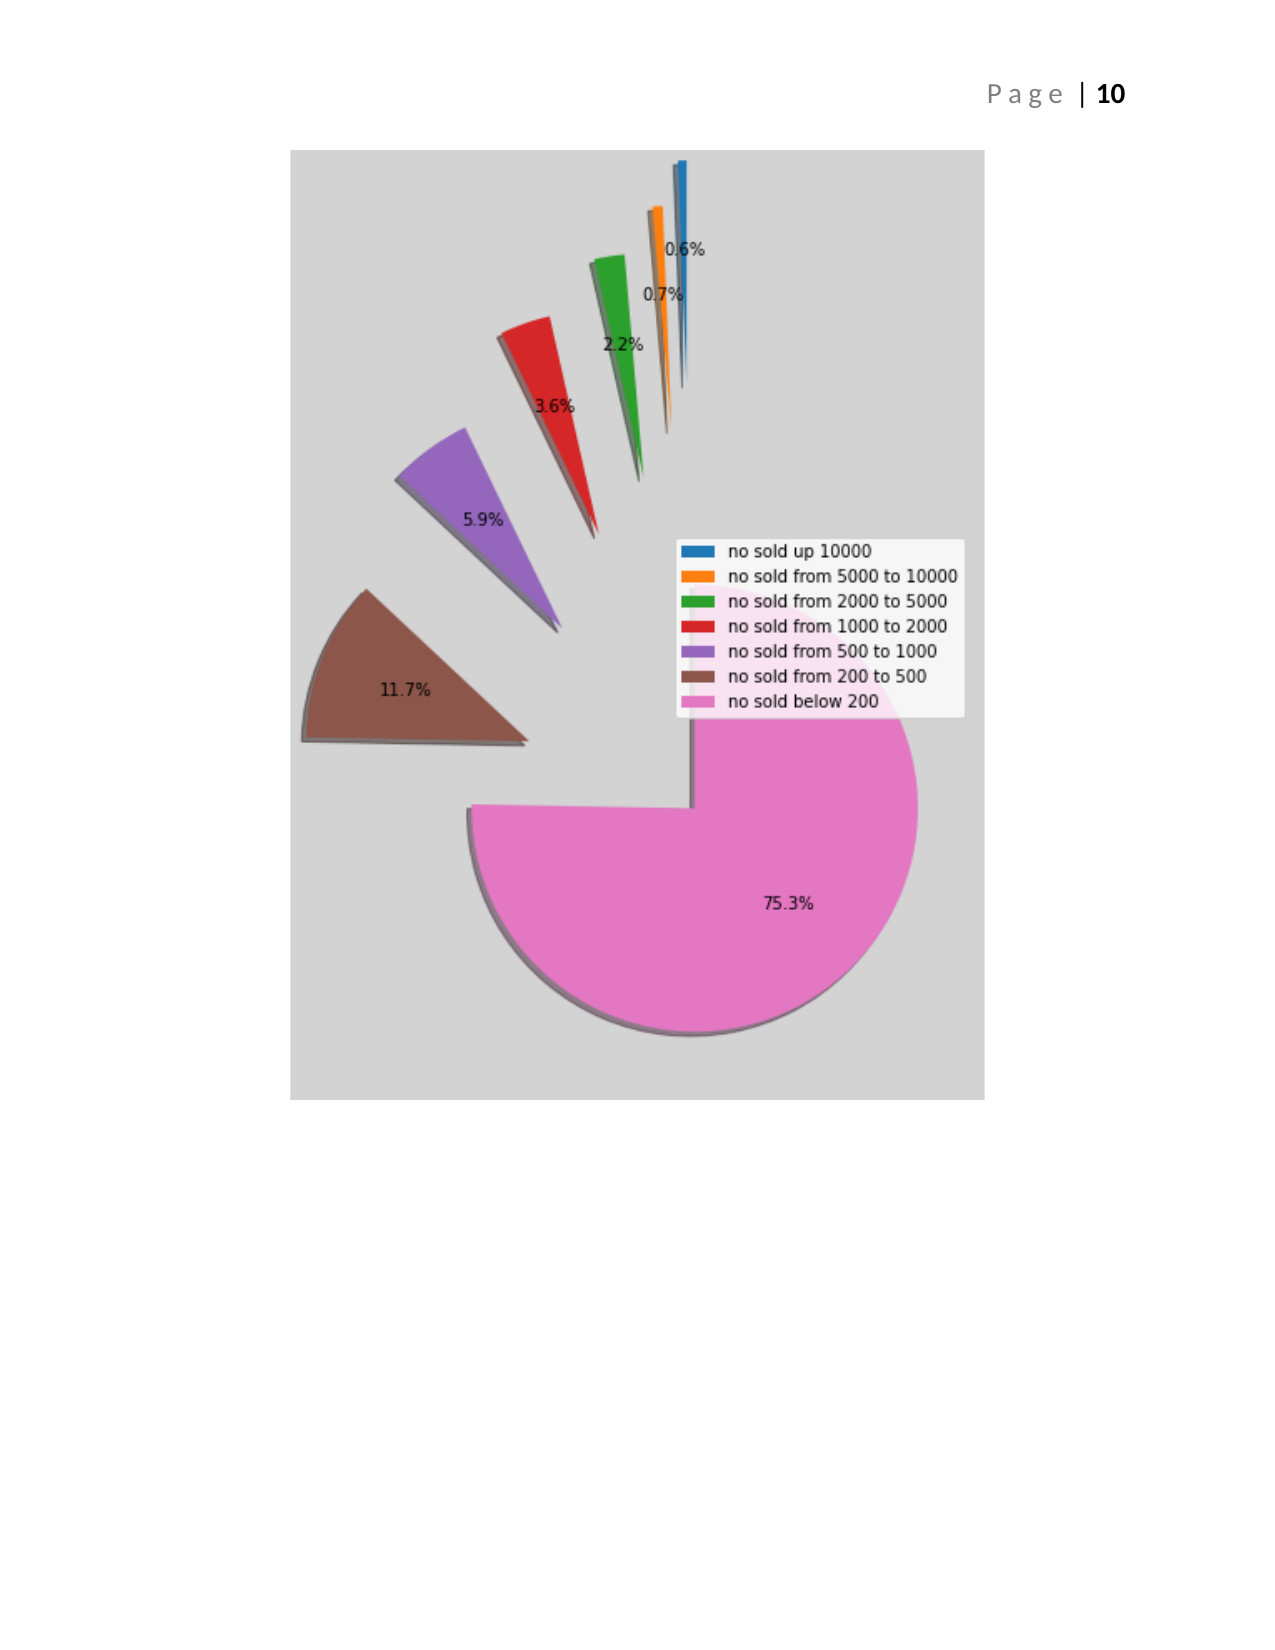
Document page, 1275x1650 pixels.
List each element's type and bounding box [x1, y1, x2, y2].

picture [290, 150, 985, 1100]
